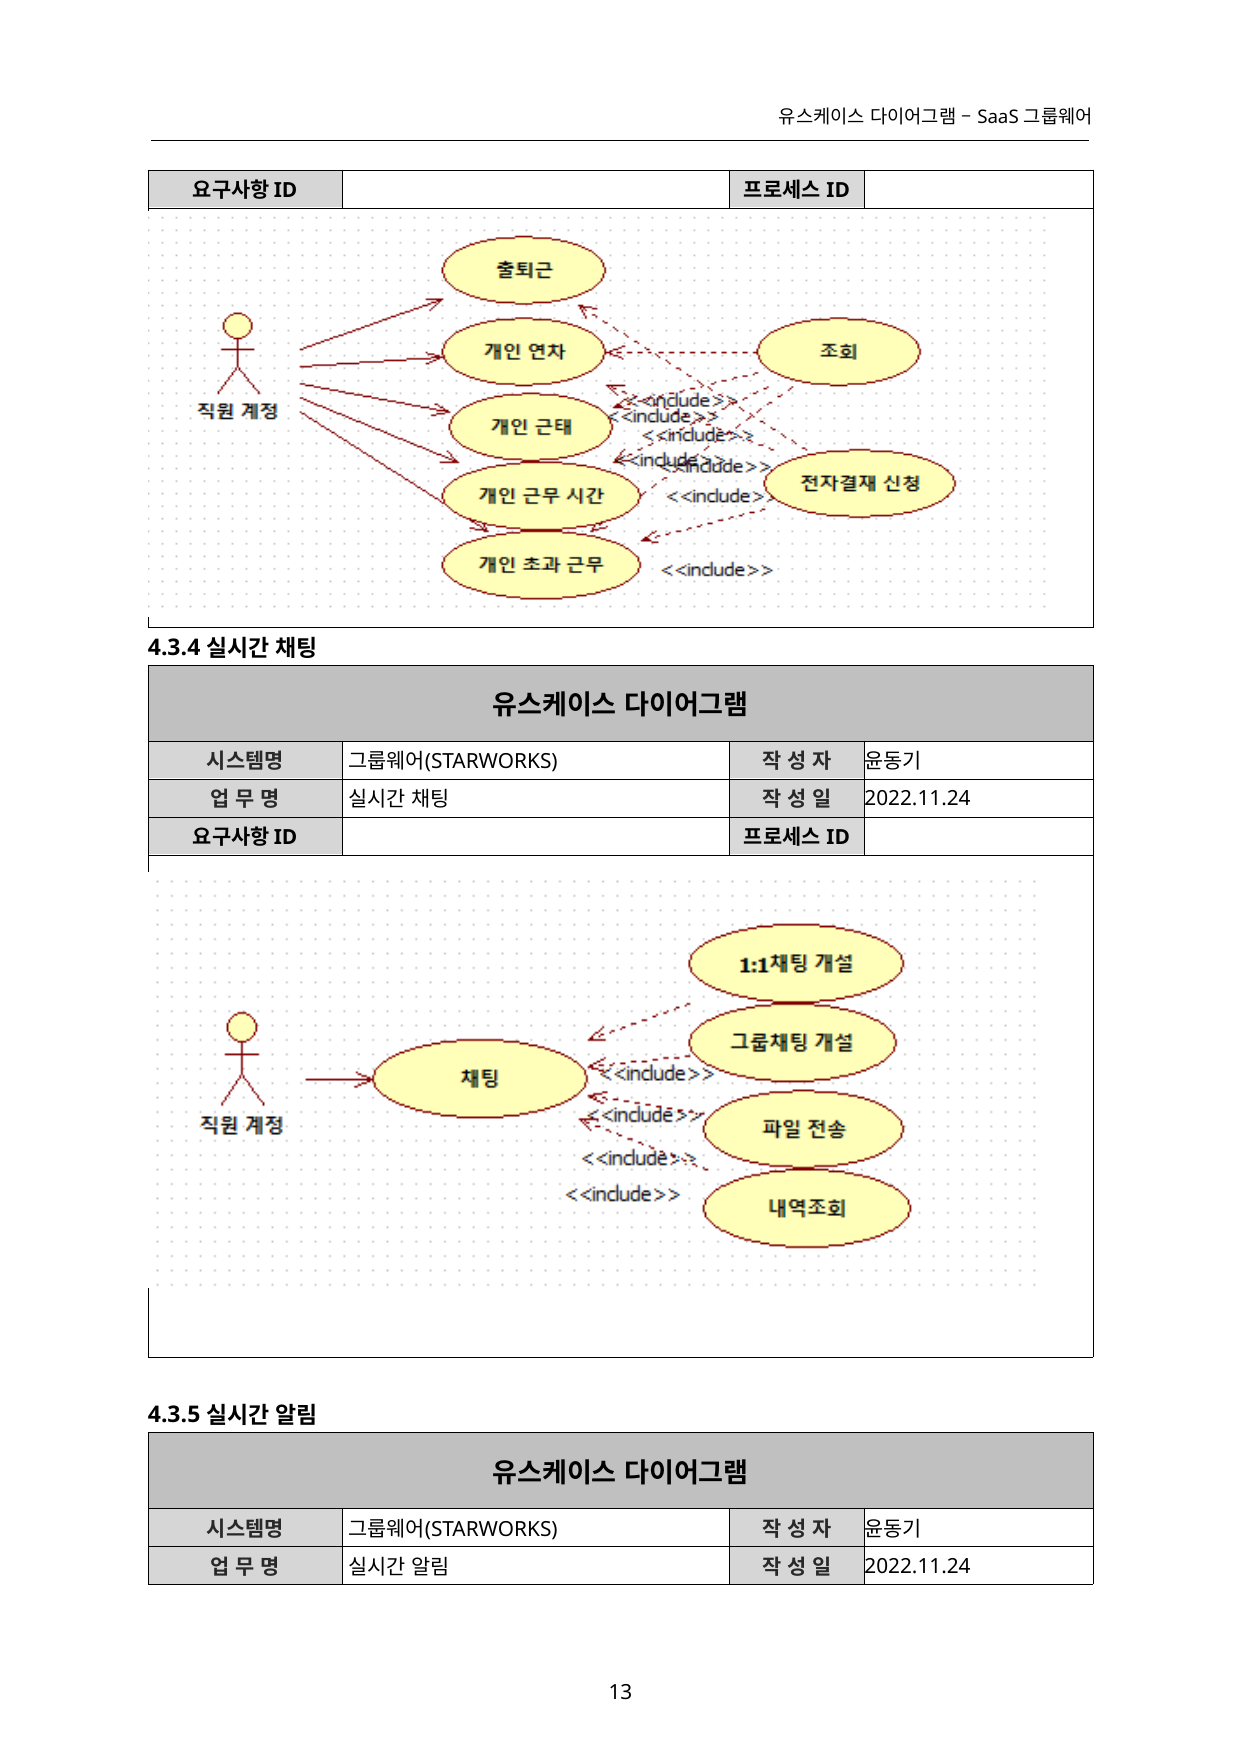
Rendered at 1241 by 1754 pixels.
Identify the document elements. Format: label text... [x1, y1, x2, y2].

title 4.3.5 실시간 알림 [148, 1395, 1092, 1432]
table_cell 작 성 자 [730, 1509, 864, 1546]
table_cell [343, 171, 729, 207]
table_header 유스케이스 다이어그램 [149, 1433, 1093, 1508]
title 4.3.4 실시간 채팅 [148, 628, 1092, 665]
table_cell 2022.11.24 [865, 780, 1093, 817]
table_cell [149, 209, 1093, 627]
table_cell 2022.11.24 [865, 1547, 1093, 1584]
picture [148, 211, 1056, 617]
table_cell 실시간 알림 [343, 1547, 729, 1584]
table_cell 업 무 명 [149, 780, 342, 817]
table_cell 그룹웨어(STARWORKS) [343, 1509, 729, 1546]
table_cell 작 성 일 [730, 1547, 864, 1584]
table_cell 요구사항ID [149, 818, 342, 854]
table_cell 그룹웨어(STARWORKS) [343, 742, 729, 778]
table_cell [149, 856, 1093, 1357]
table_cell [343, 818, 729, 854]
table_cell 윤동기 [865, 742, 1093, 778]
table_cell [865, 818, 1093, 854]
table_cell 시스템명 [149, 1509, 342, 1546]
table_cell 실시간 채팅 [343, 780, 729, 817]
table_header 유스케이스 다이어그램 [149, 666, 1093, 741]
table_cell 요구사항ID [149, 171, 342, 207]
table_cell 프로세스 ID [730, 818, 864, 854]
table_cell 작 성 자 [730, 742, 864, 778]
picture [148, 872, 1041, 1288]
table_cell 작 성 일 [730, 780, 864, 817]
table_cell 시스템명 [149, 742, 342, 778]
table_cell 업 무 명 [149, 1547, 342, 1584]
table_cell 프로세스 ID [730, 171, 864, 207]
table_cell [865, 171, 1093, 207]
table_cell 윤동기 [865, 1509, 1093, 1546]
